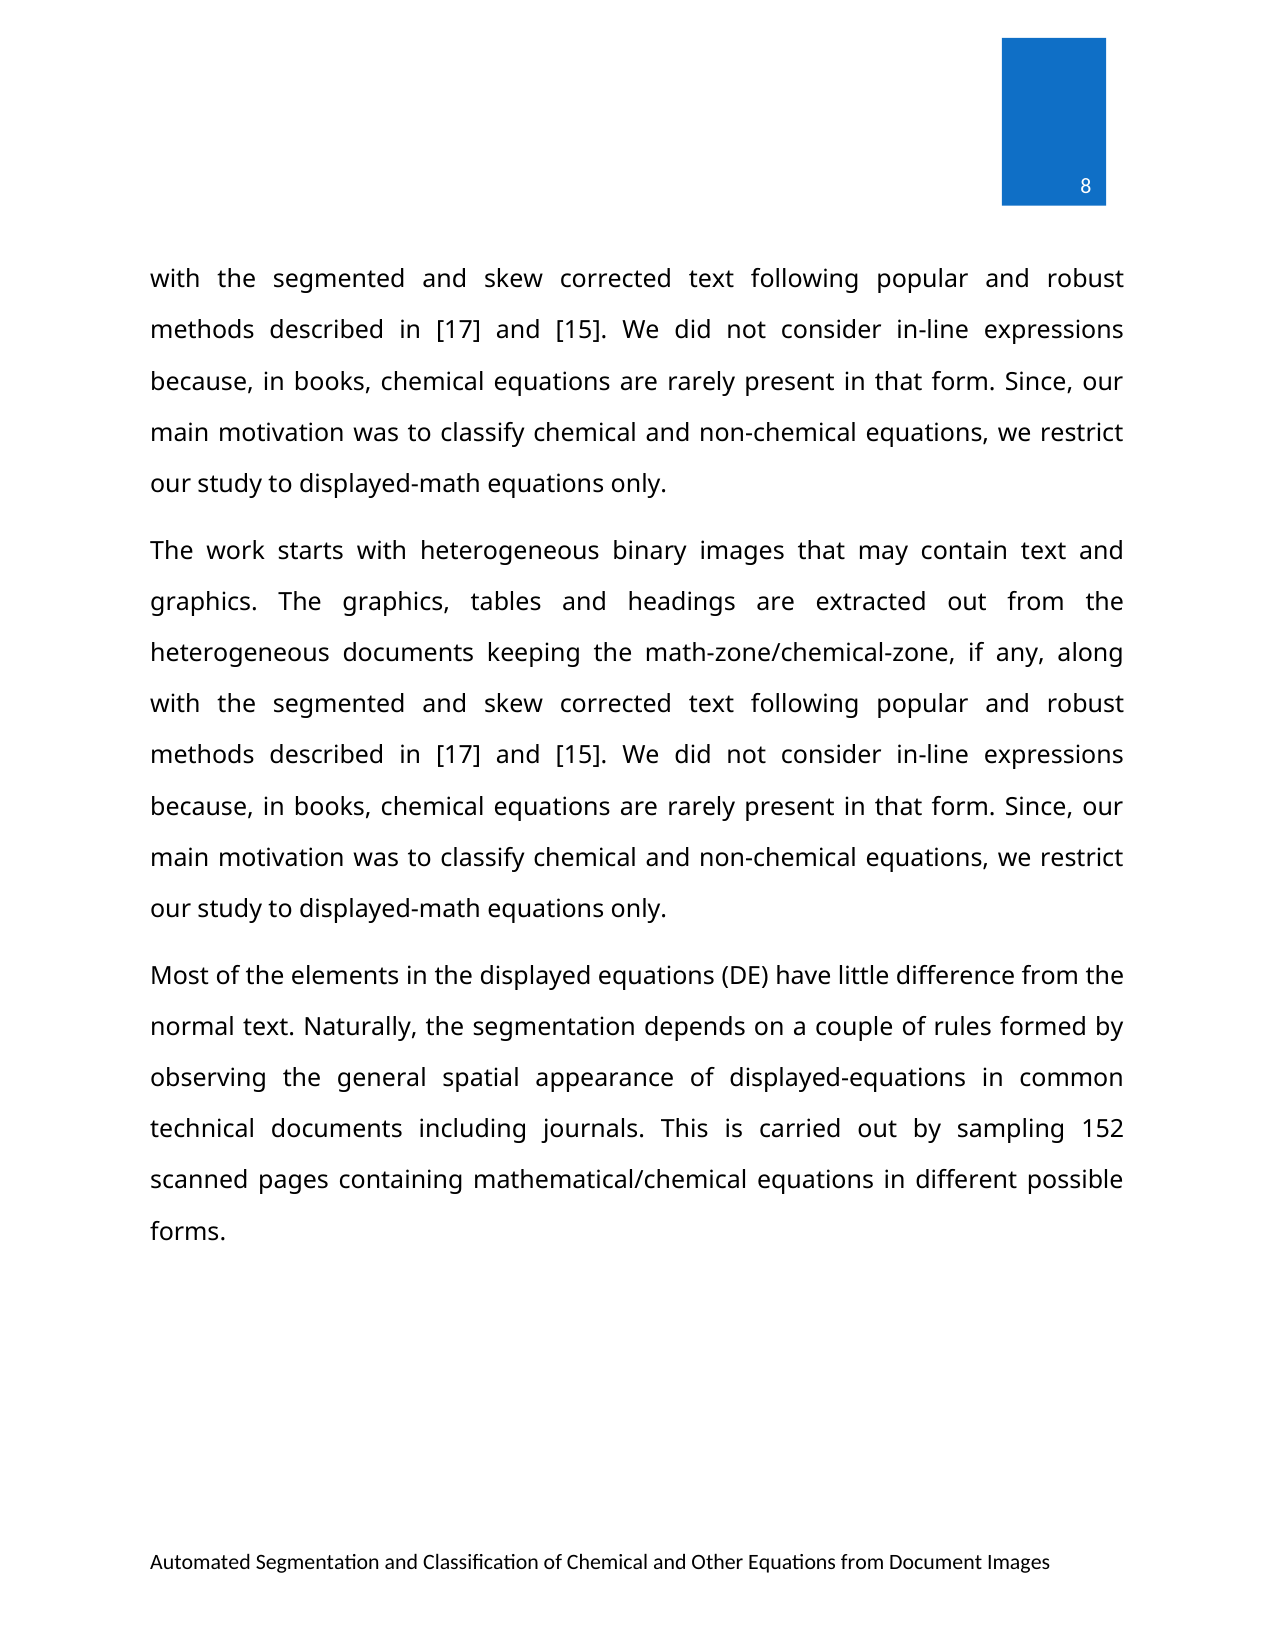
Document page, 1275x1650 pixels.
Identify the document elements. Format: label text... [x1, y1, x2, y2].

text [150, 150, 1125, 499]
text Most of the elements in the displayed equations (DE) have little difference from the normal text. Naturally, the segmentation depends on a couple of rules formed by observing the general spatial appearance of displayed-equations in common technical documents including journals. This is carried out by sampling 152 scanned pages containing mathematical/chemical equations in different possible forms. [150, 958, 1125, 1247]
